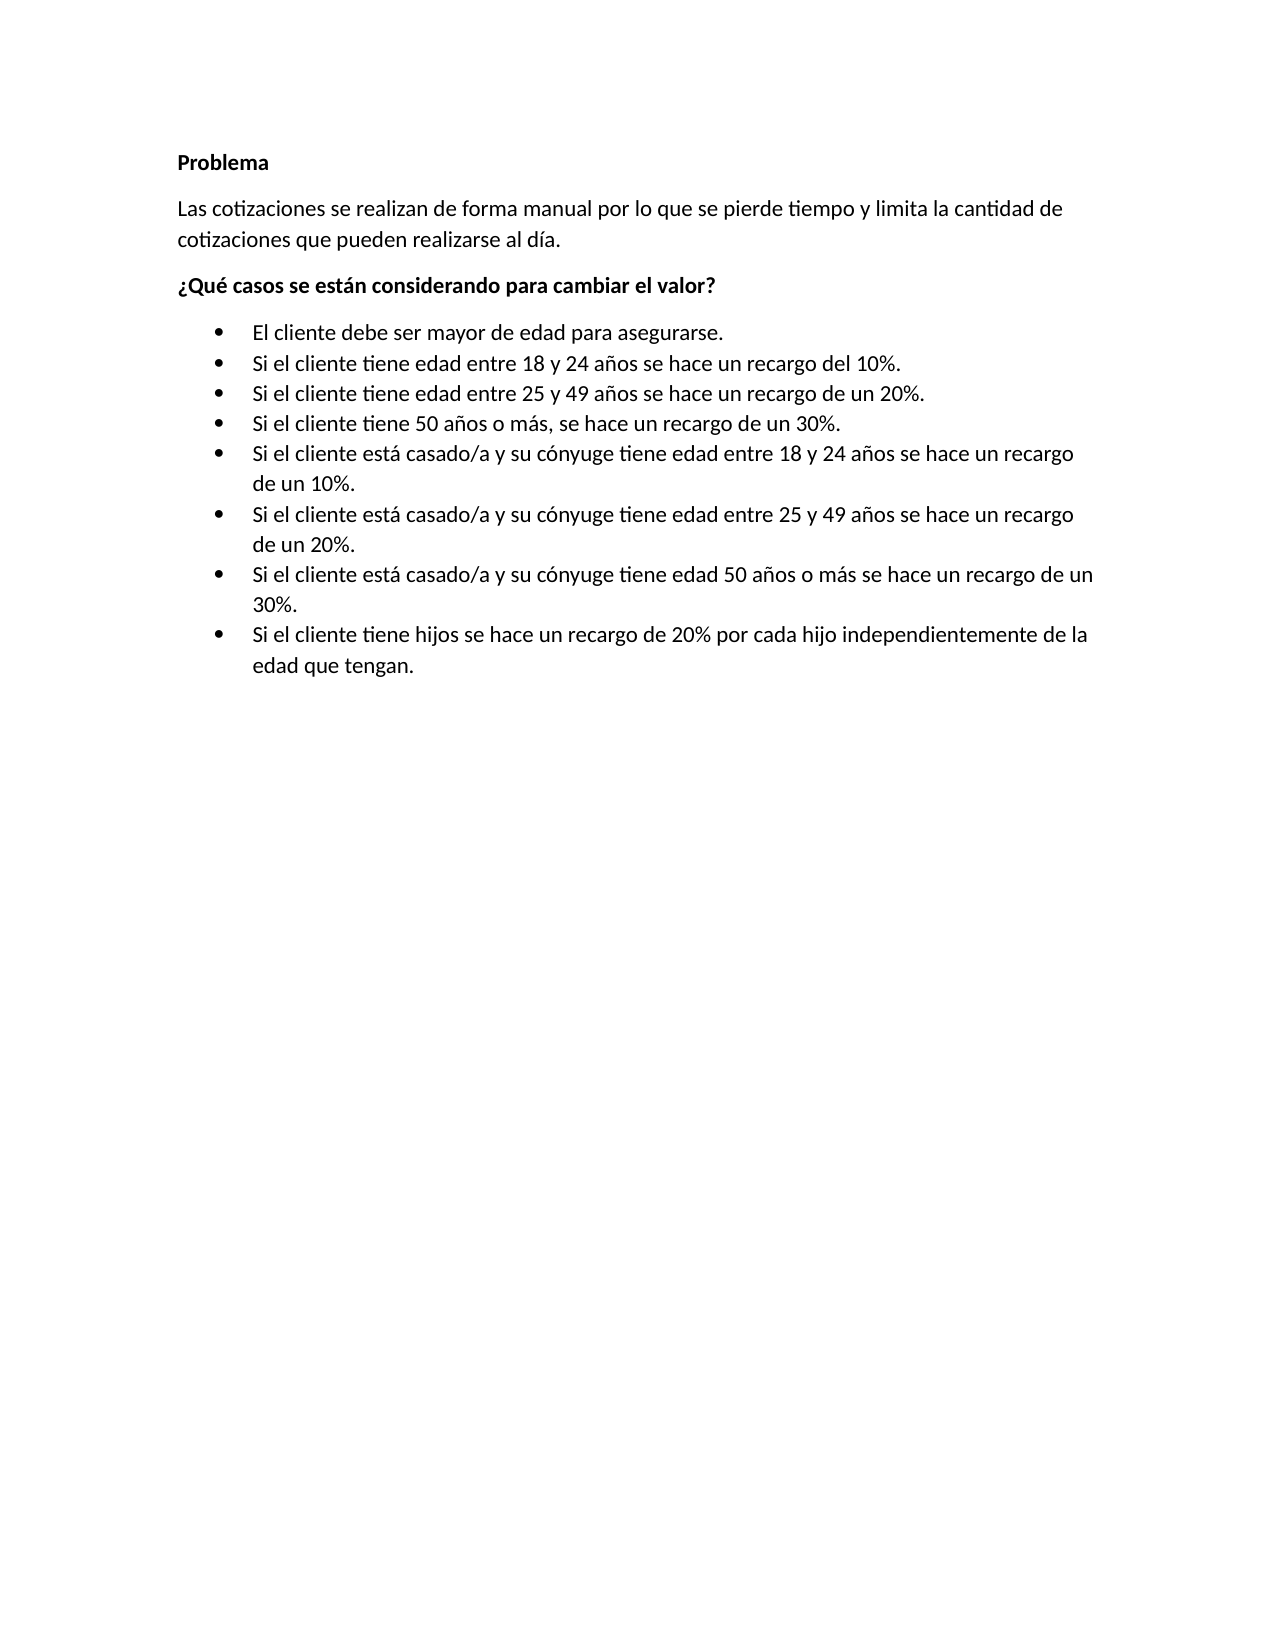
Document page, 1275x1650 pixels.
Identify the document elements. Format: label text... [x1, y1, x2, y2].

list Si el cliente tiene edad entre 25 y 49 años se hace un recargo de un 20%. [215, 379, 1098, 407]
list Si el cliente está casado/a y su cónyuge tiene edad entre 18 y 24 años se hace un recargo de un 10%. [215, 439, 1098, 497]
list Si el cliente tiene hijos se hace un recargo de 20% por cada hijo independientemente de la edad que tengan. [215, 621, 1098, 679]
text Problema [177, 148, 1098, 176]
list Si el cliente tiene 50 años o más, se hace un recargo de un 30%. [215, 409, 1098, 437]
text Las cotizaciones se realizan de forma manual por lo que se pierde tiempo y limita la cantidad de cotizaciones que pueden realizarse al día. [177, 194, 1098, 253]
list Si el cliente tiene edad entre 18 y 24 años se hace un recargo del 10%. [215, 349, 1098, 377]
list Si el cliente está casado/a y su cónyuge tiene edad 50 años o más se hace un recargo de un 30%. [215, 560, 1098, 618]
text ¿Qué casos se están considerando para cambiar el valor? [177, 272, 1098, 299]
list El cliente debe ser mayor de edad para asegurarse. [215, 318, 1098, 346]
list Si el cliente está casado/a y su cónyuge tiene edad entre 25 y 49 años se hace un recargo de un 20%. [215, 500, 1098, 558]
